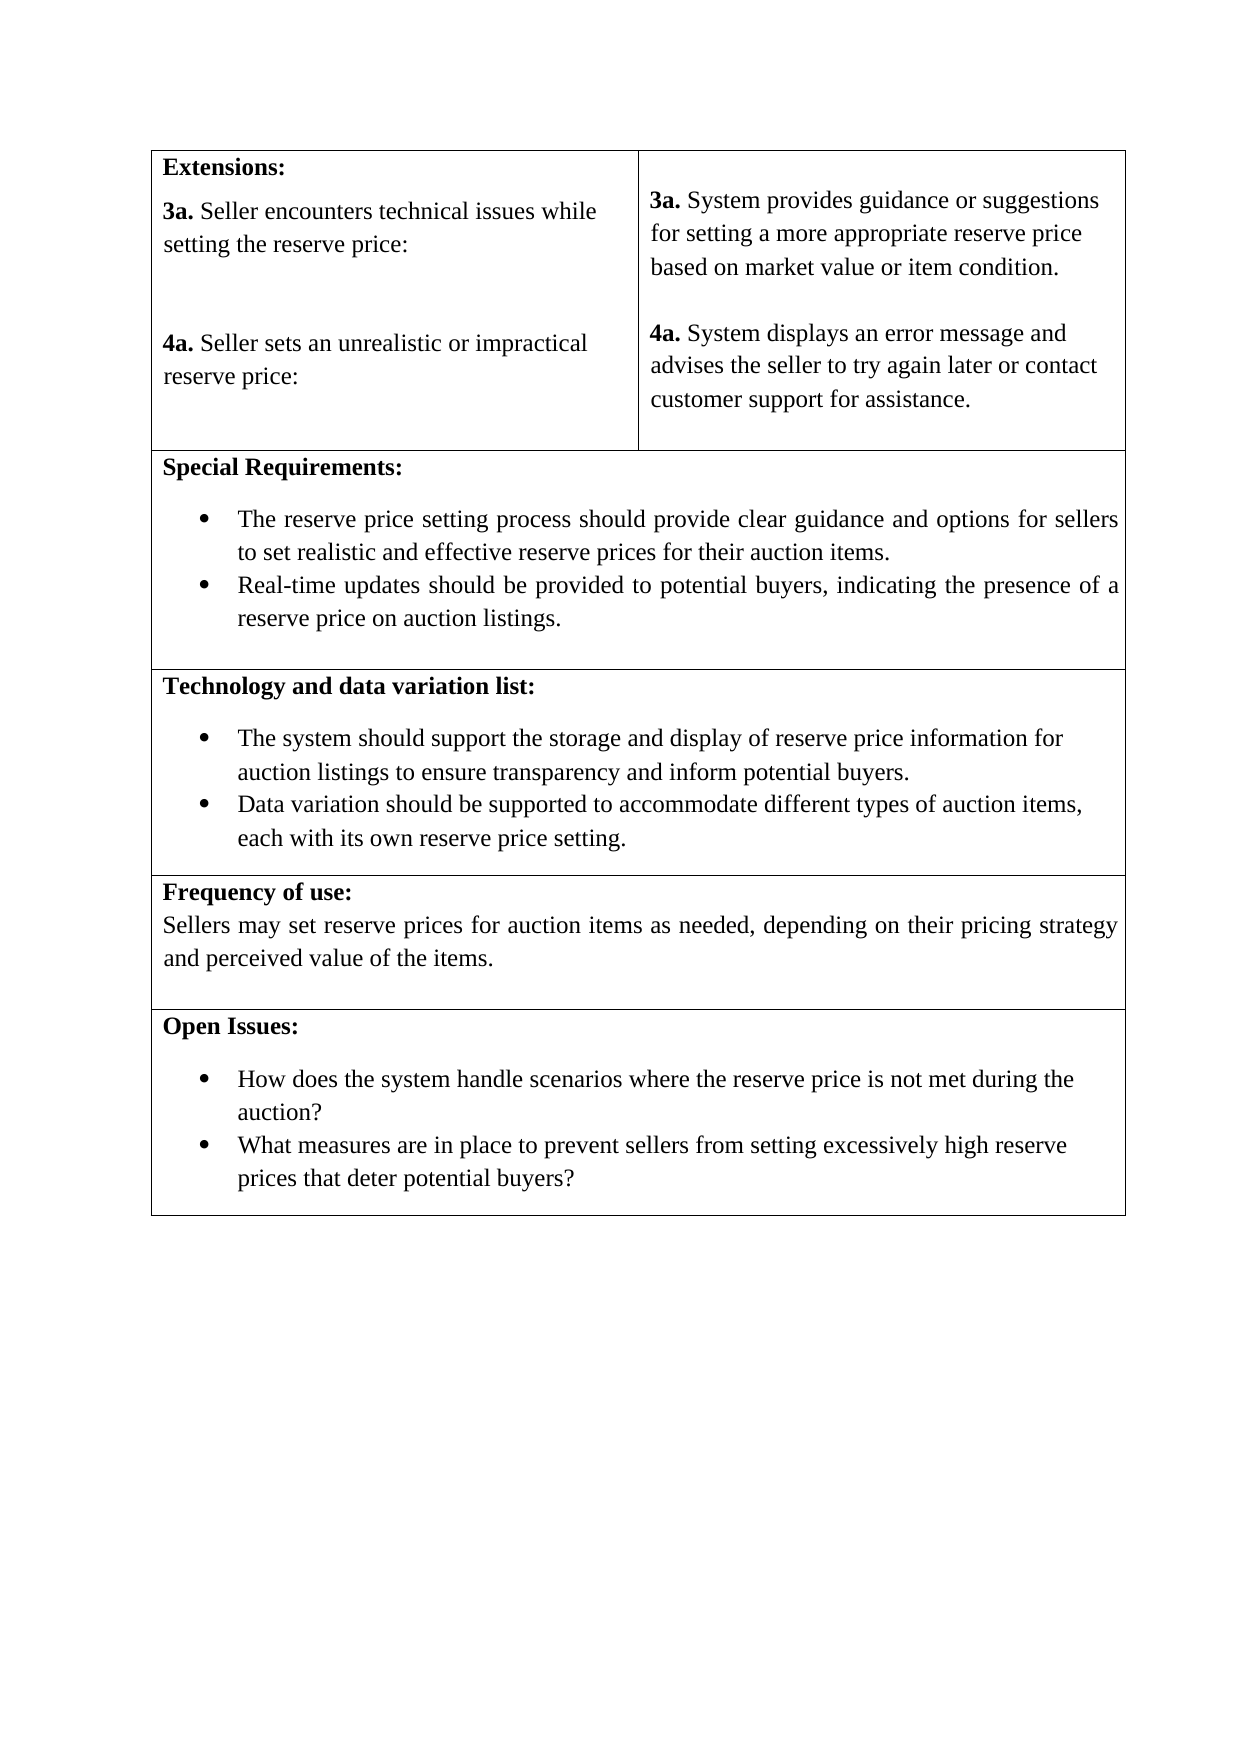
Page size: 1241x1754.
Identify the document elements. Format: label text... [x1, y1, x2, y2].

table_cell Extensions: 3a. Seller encounters technical issues while setting the reserve price: 4a. Seller sets an unrealistic or impractical reserve price: [152, 151, 638, 450]
table_cell Frequency of use: Sellers may set reserve prices for auction items as needed, depending on their pricing strategy and perceived value of the items. [152, 876, 1125, 1009]
table_cell 3a. System provides guidance or suggestions for setting a more appropriate reserve price based on market value or item condition. 4a. System displays an error message and advises the seller to try again later or contact customer support for assistance. [639, 151, 1125, 450]
table_cell Technology and data variation list: The system should support the storage and display of reserve price information for auction listings to ensure transparency and inform potential buyers. Data variation should be supported to accommodate different types of auction items, each with its own reserve price setting. [152, 670, 1125, 875]
table_cell Special Requirements: The reserve price setting process should provide clear guidance and options for sellers to set realistic and effective reserve prices for their auction items. Real-time updates should be provided to potential buyers, indicating the presence of a reserve price on auction listings. [152, 451, 1125, 669]
table_cell Open Issues: How does the system handle scenarios where the reserve price is not met during the auction? What measures are in place to prevent sellers from setting excessively high reserve prices that deter potential buyers? [152, 1010, 1125, 1215]
